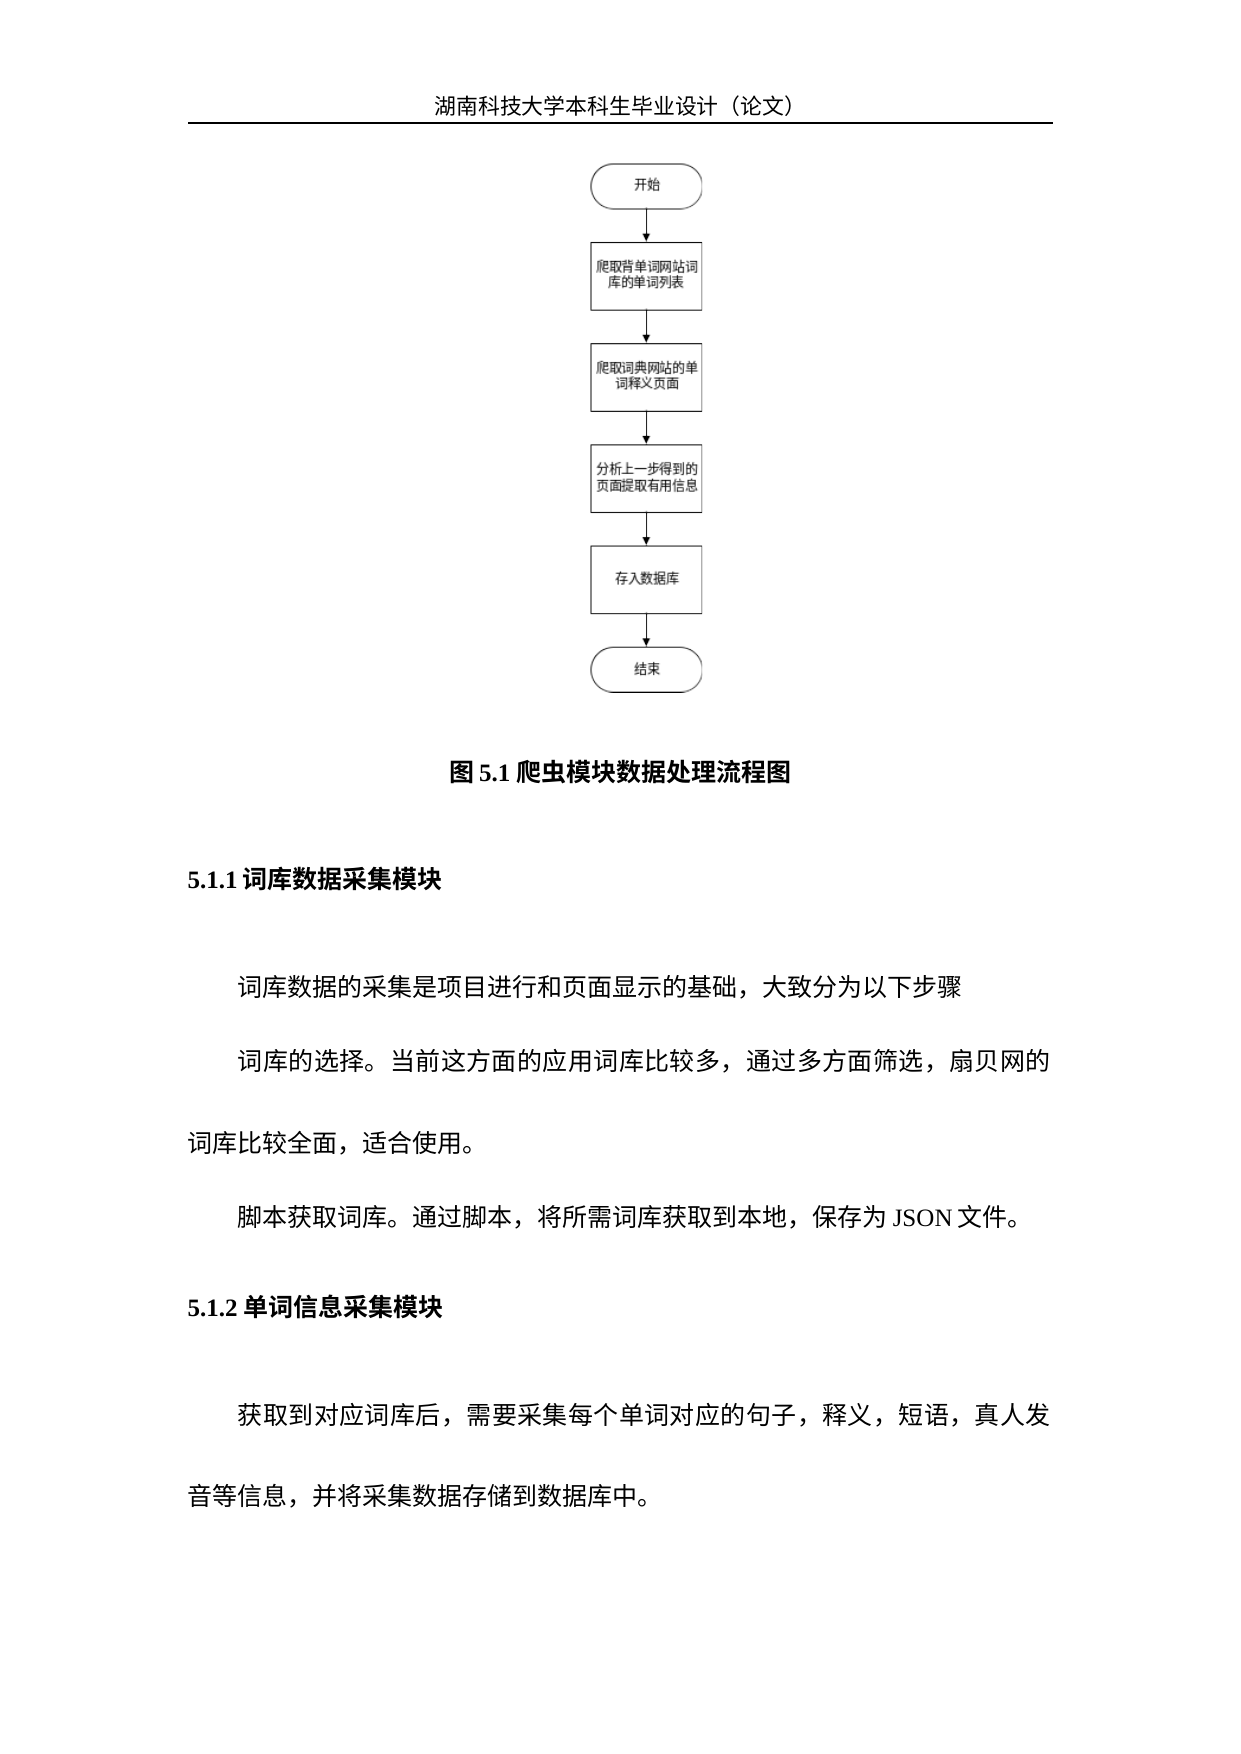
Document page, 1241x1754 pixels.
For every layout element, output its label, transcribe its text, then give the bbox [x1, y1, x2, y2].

text 脚本获取词库。通过脚本，将所需词库获取到本地，保存为JSON文件。 [187, 1183, 1053, 1248]
text 图5.1 爬虫模块数据处理流程图 [187, 738, 1053, 803]
text 词库数据的采集是项目进行和页面显示的基础，大致分为以下步骤 [187, 953, 1053, 1018]
text 词库的选择。当前这方面的应用词库比较多，通过多方面筛选，扇贝网的词库比较全面，适合使用。 [187, 1027, 1053, 1174]
text 5.1.1词库数据采集模块 [187, 846, 1053, 911]
text 获取到对应词库后，需要采集每个单词对应的句子，释义，短语，真人发音等信息，并将采集数据存储到数据库中。 [187, 1381, 1053, 1527]
text 5.1.2 单词信息采集模块 [187, 1273, 1053, 1338]
